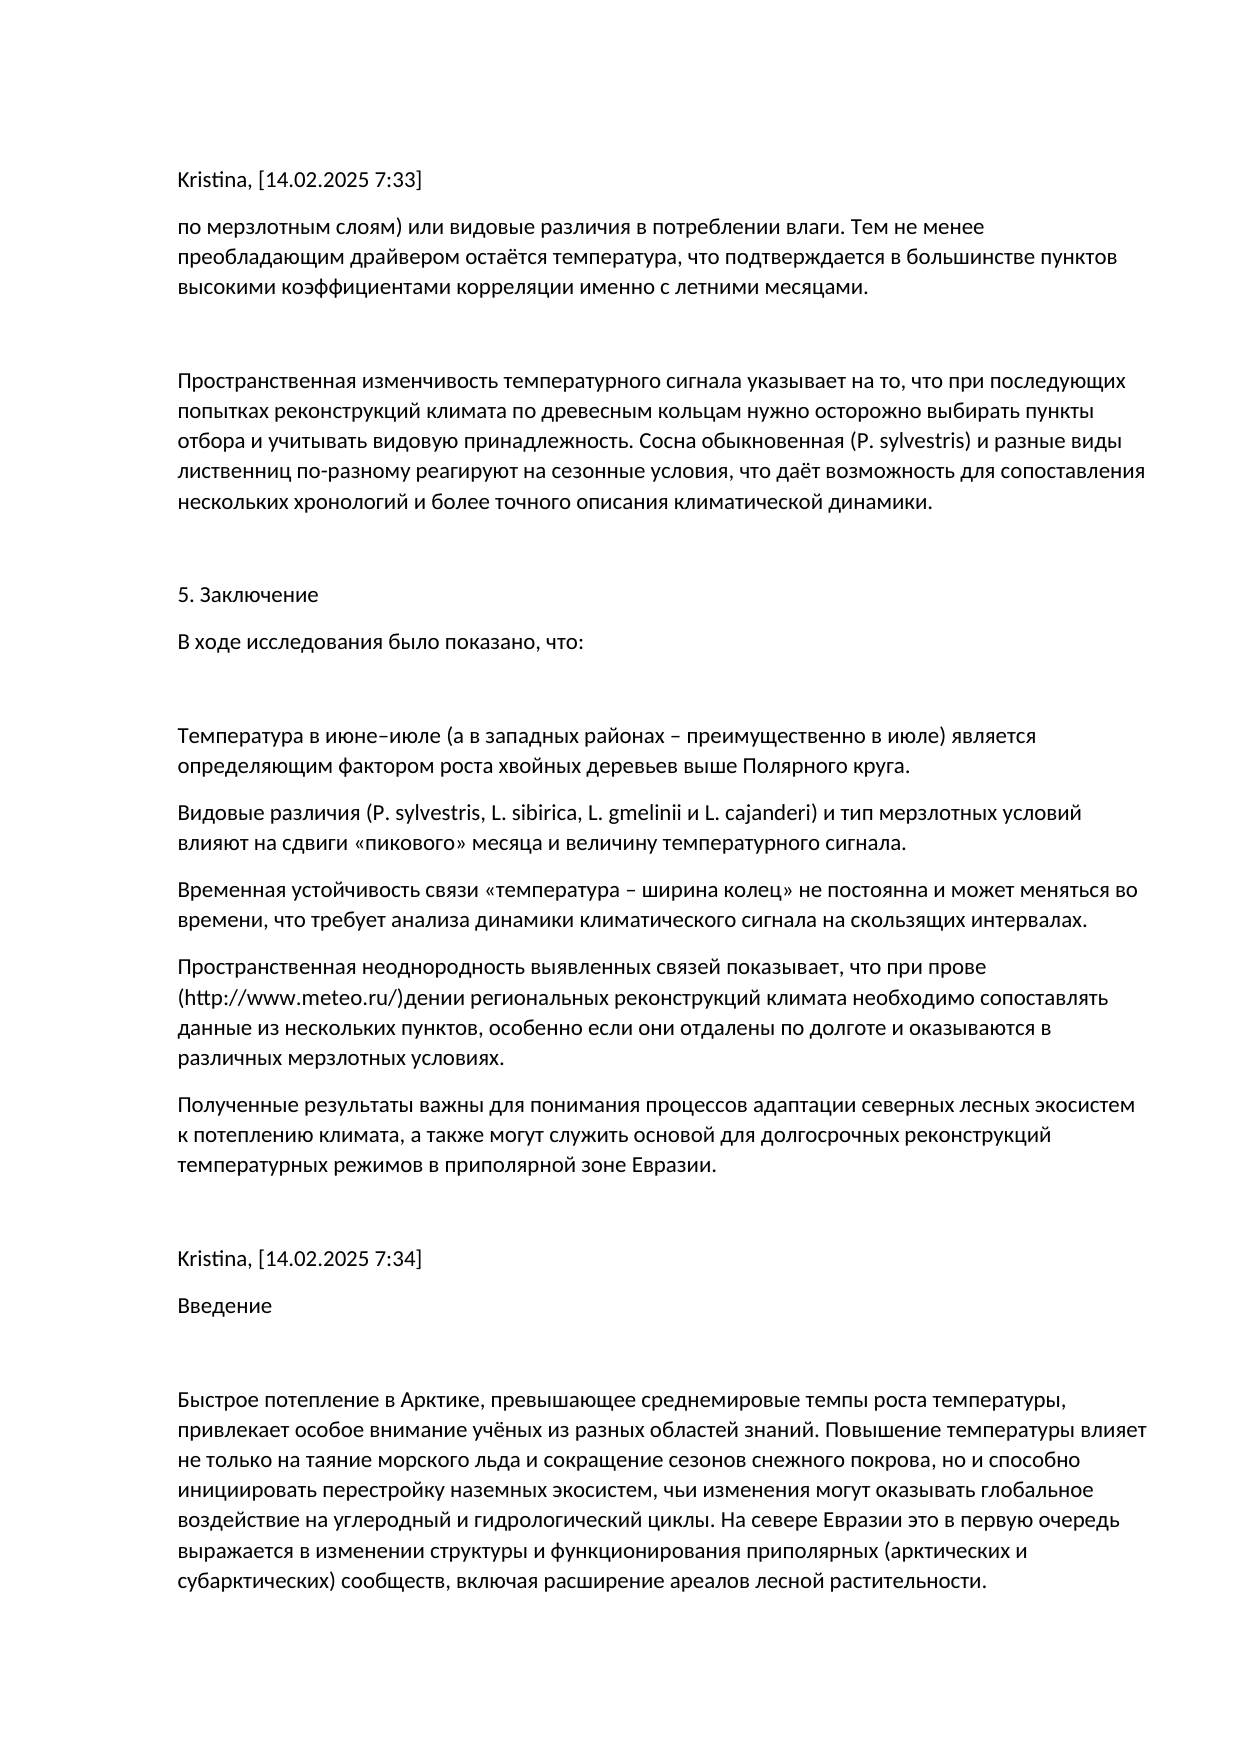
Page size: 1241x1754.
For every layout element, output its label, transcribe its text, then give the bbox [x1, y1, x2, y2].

text Быстрое потепление в Арктике, превышающее среднемировые темпы роста температуры, привлекает особое внимание учёных из разных областей знаний. Повышение температуры влияет не только на таяние морского льда и сокращение сезонов снежного покрова, но и способно инициировать перестройку наземных экосистем, чьи изменения могут оказывать глобальное воздействие на углеродный и гидрологический циклы. На севере Евразии это в первую очередь выражается в изменении структуры и функционирования приполярных (арктических и субарктических) сообществ, включая расширение ареалов лесной растительности. [177, 1385, 1152, 1594]
text Пространственная неоднородность выявленных связей показывает, что при прове (http://www.meteo.ru/)дении региональных реконструкций климата необходимо сопоставлять данные из нескольких пунктов, особенно если они отдалены по долготе и оказываются в различных мерзлотных условиях. [177, 952, 1152, 1071]
text Полученные результаты важны для понимания процессов адаптации северных лесных экосистем к потеплению климата, а также могут служить основой для долгосрочных реконструкций температурных режимов в приполярной зоне Евразии. [177, 1090, 1152, 1178]
text Kristina, [14.02.2025 7:33] [177, 165, 1152, 193]
text Температура в июне–июле (а в западных районах – преимущественно в июле) является определяющим фактором роста хвойных деревьев выше Полярного круга. [177, 721, 1152, 779]
text по мерзлотным слоям) или видовые различия в потреблении влаги. Тем не менее преобладающим драйвером остаётся температура, что подтверждается в большинстве пунктов высокими коэффициентами корреляции именно с летними месяцами. [177, 212, 1152, 300]
text Kristina, [14.02.2025 7:34] [177, 1244, 1152, 1272]
text 5. Заключение [177, 581, 1152, 609]
text Временная устойчивость связи «температура – ширина колец» не постоянна и может меняться во времени, что требует анализа динамики климатического сигнала на скользящих интервалах. [177, 875, 1152, 934]
text Видовые различия (P. sylvestris, L. sibirica, L. gmelinii и L. cajanderi) и тип мерзлотных условий влияют на сдвиги «пикового» месяца и величину температурного сигнала. [177, 798, 1152, 857]
text Пространственная изменчивость температурного сигнала указывает на то, что при последующих попытках реконструкций климата по древесным кольцам нужно осторожно выбирать пункты отбора и учитывать видовую принадлежность. Сосна обыкновенная (P. sylvestris) и разные виды лиственниц по-разному реагируют на сезонные условия, что даёт возможность для сопоставления нескольких хронологий и более точного описания климатической динамики. [177, 366, 1152, 515]
text Введение [177, 1291, 1152, 1319]
text В ходе исследования было показано, что: [177, 627, 1152, 656]
